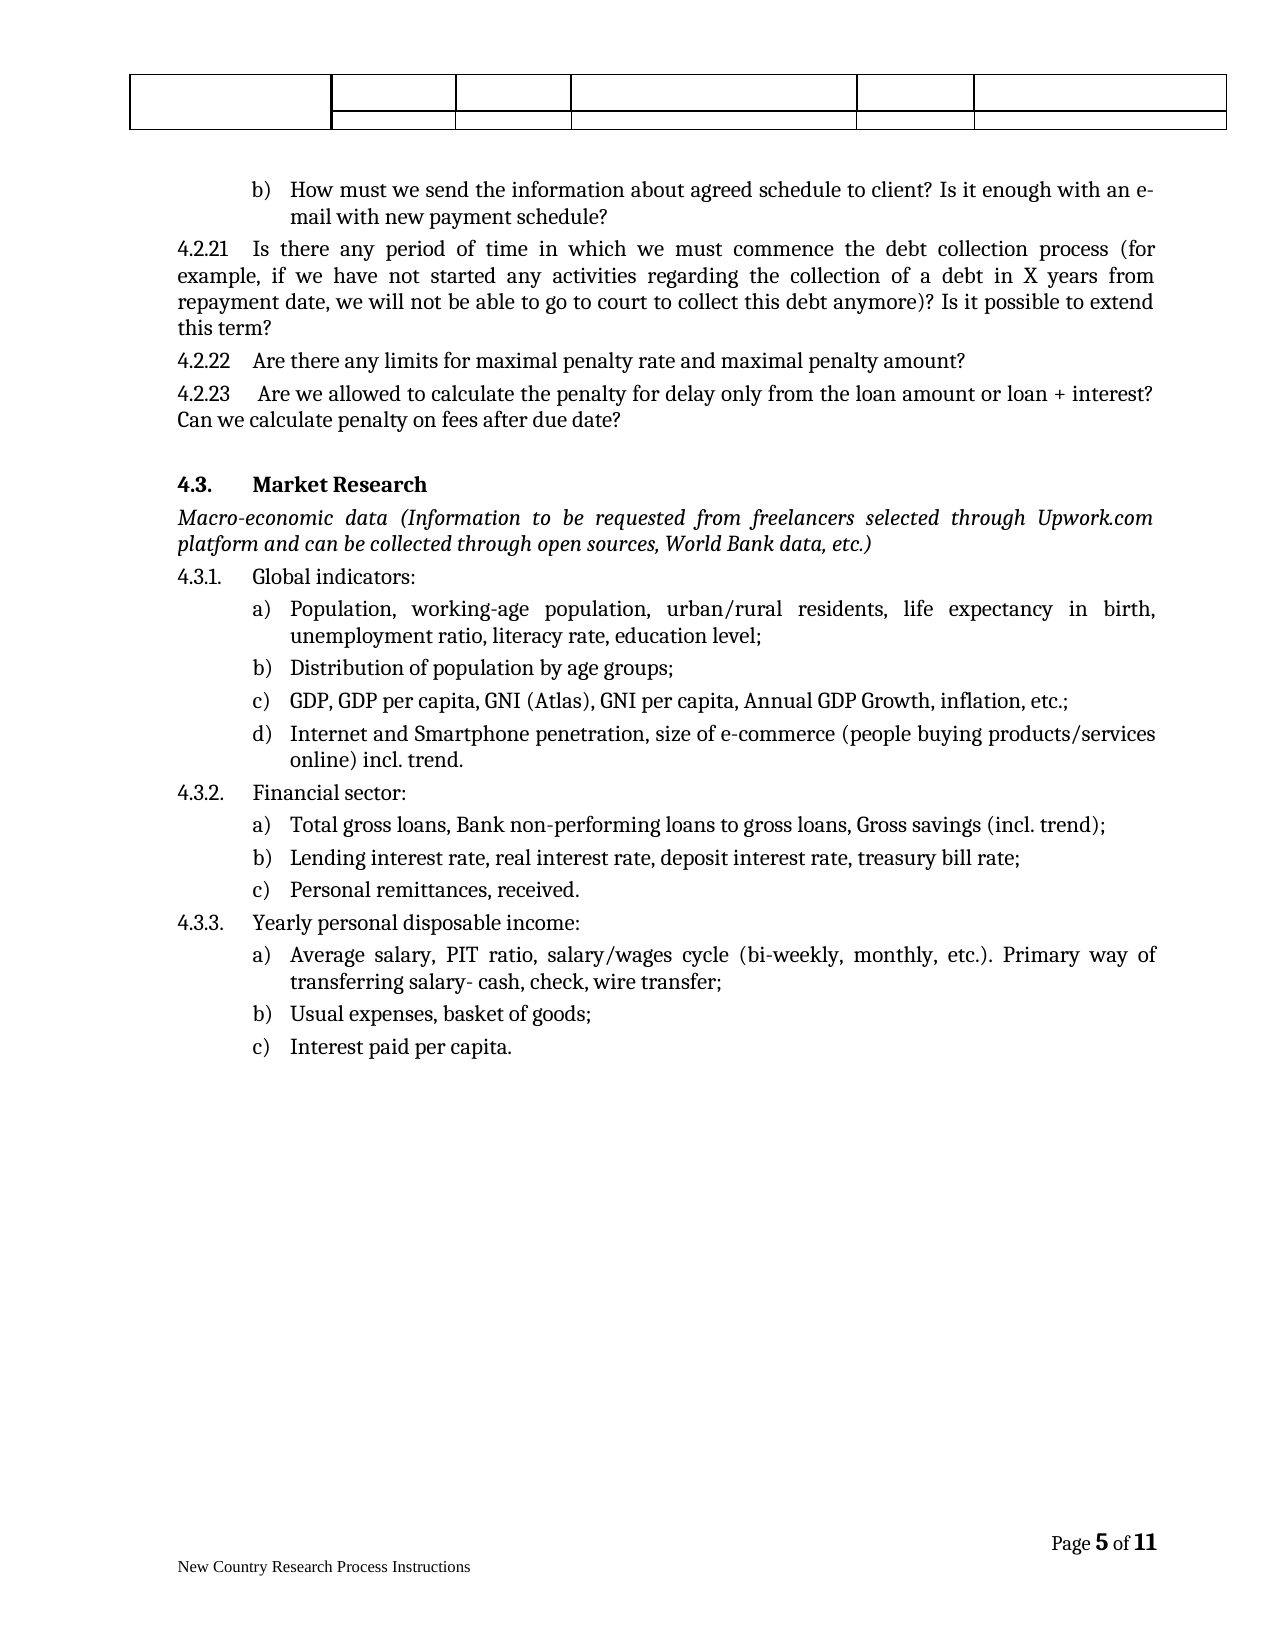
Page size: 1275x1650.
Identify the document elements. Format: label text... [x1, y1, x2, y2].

list How must we send the information about agreed schedule to client? Is it enough with an e-mail with new payment schedule? [251, 177, 1157, 230]
list Interest paid per capita. [252, 1034, 1157, 1060]
list Personal remittances, received. [252, 877, 1157, 903]
list Usual expenses, basket of goods; [252, 1001, 1157, 1028]
list Yearly personal disposable income: [177, 910, 1157, 936]
list Financial sector: [177, 779, 1157, 806]
list Average salary, PIT ratio, salary/wages cycle (bi-weekly, monthly, etc.). Primary way of transferring salary- cash, check, wire transfer; [252, 942, 1157, 995]
text 4.2.22 Are there any limits for maximal penalty rate and maximal penalty amount? [177, 348, 1157, 374]
list Population, working-age population, urban/rural residents, life expectancy in birth, unemployment ratio, literacy rate, education level; [252, 596, 1157, 649]
text 4.2.21 Is there any period of time in which we must commence the debt collection process (for example, if we have not started any activities regarding the collection of a debt in X years from repayment date, we will not be able to go to court to collect this debt anymore)? Is it possible to extend this term? [177, 236, 1157, 342]
list Distribution of population by age groups; [252, 655, 1157, 681]
list Total gross loans, Bank non-performing loans to gross loans, Gross savings (incl. trend); [252, 812, 1157, 838]
list Internet and Smartphone penetration, size of e-commerce (people buying products/services online) incl. trend. [252, 720, 1157, 773]
text 4.2.23 Are we allowed to calculate the penalty for delay only from the loan amount or loan + interest? Can we calculate penalty on fees after due date? [177, 380, 1157, 433]
list Global indicators: [177, 563, 1157, 590]
list GDP, GDP per capita, GNI (Atlas), GNI per capita, Annual GDP Growth, inflation, etc.; [252, 688, 1157, 714]
list Market Research [177, 472, 1157, 498]
text Macro-economic data (Information to be requested from freelancers selected through Upwork.com platform and can be collected through open sources, World Bank data, etc.) [177, 504, 1157, 557]
list Lending interest rate, real interest rate, deposit interest rate, treasury bill rate; [252, 844, 1157, 871]
